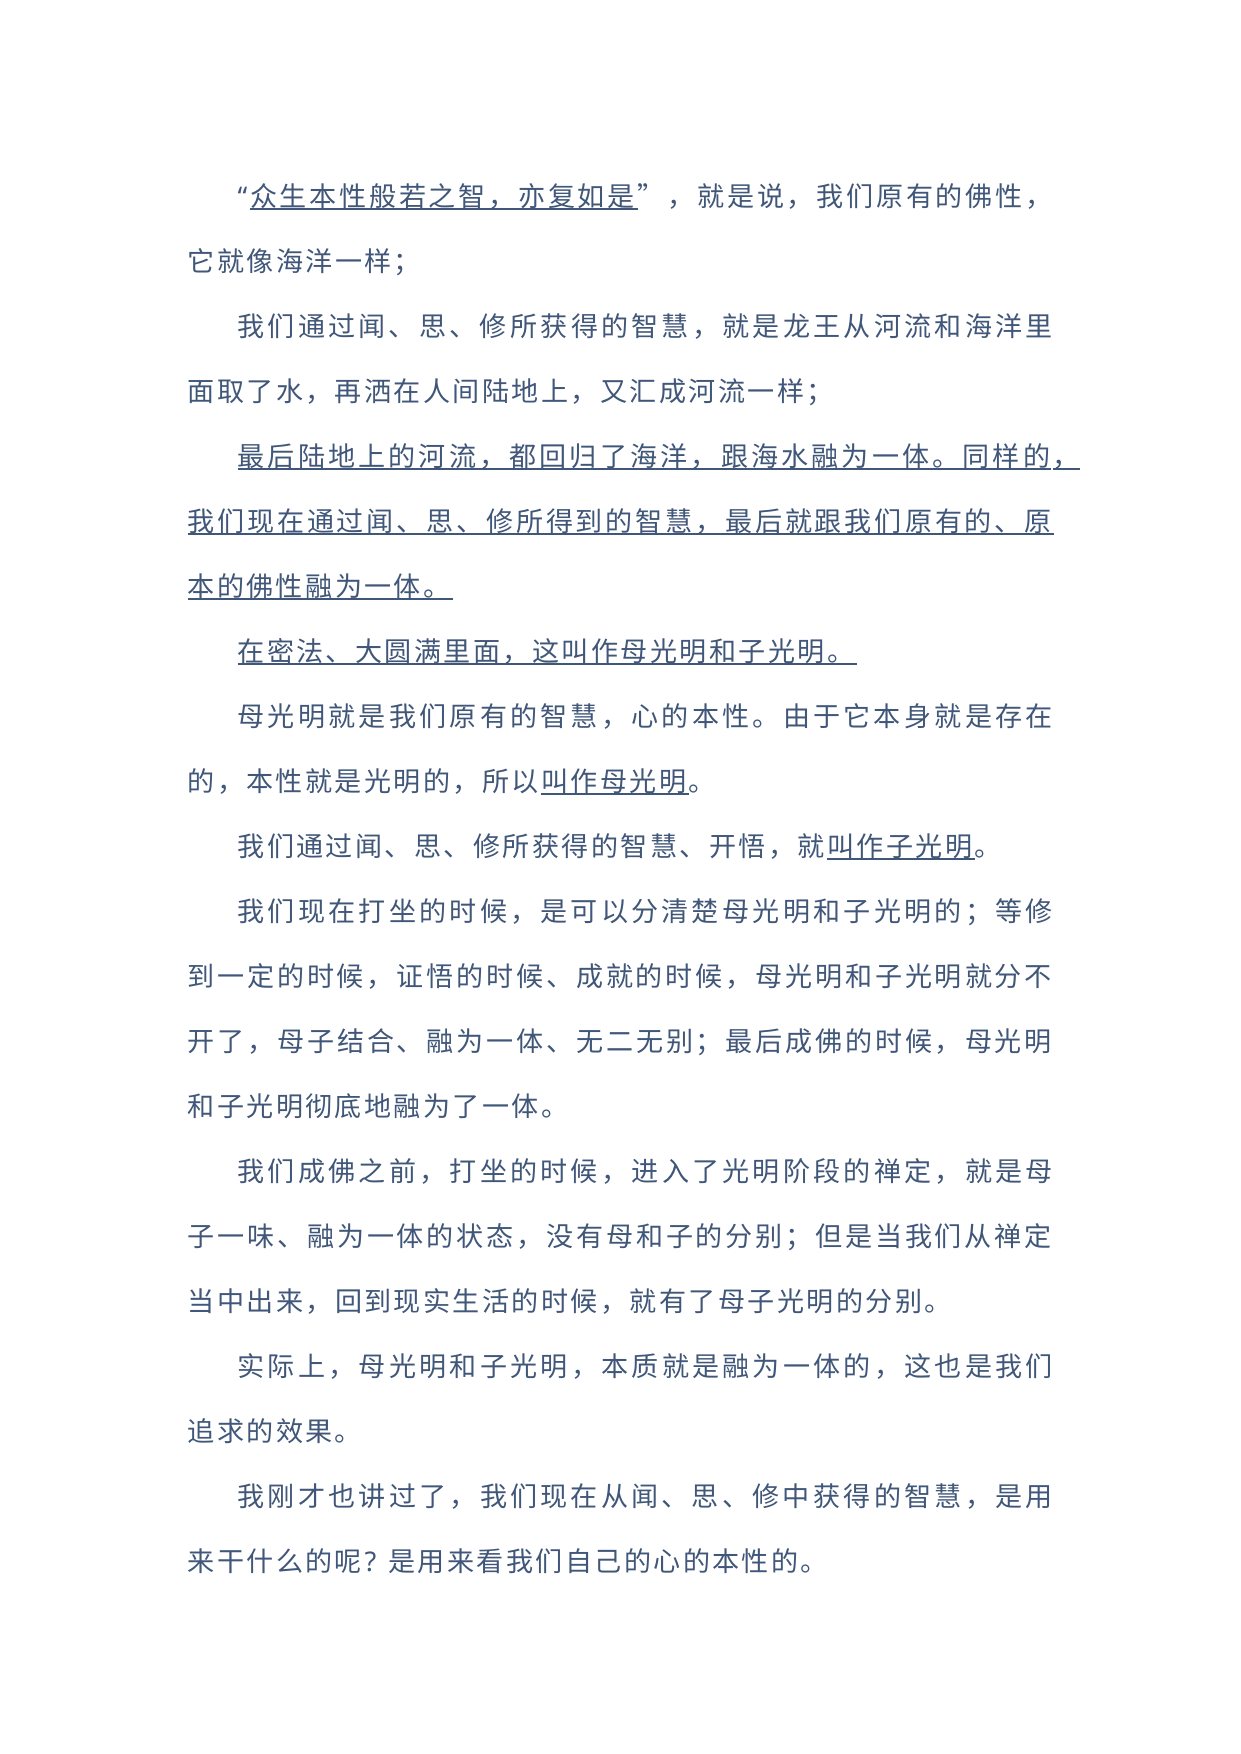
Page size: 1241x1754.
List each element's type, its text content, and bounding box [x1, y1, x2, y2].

text 实际上，母光明和子光明，本质就是融为一体的，这也是我们追求的效果。 [187, 1332, 1053, 1462]
text 母光明就是我们原有的智慧，心的本性。由于它本身就是存在的，本性就是光明的，所以叫作母光明。 [187, 682, 1053, 812]
text 我们通过闻、思、修所获得的智慧、开悟，就叫作子光明。 [187, 812, 1053, 877]
text 在密法、大圆满里面，这叫作母光明和子光明。 [187, 617, 1053, 682]
text 我们现在打坐的时候，是可以分清楚母光明和子光明的；等修到一定的时候，证悟的时候、成就的时候，母光明和子光明就分不开了，母子结合、融为一体、无二无别；最后成佛的时候，母光明和子光明彻底地融为了一体。 [187, 877, 1053, 1137]
text 我刚才也讲过了，我们现在从闻、思、修中获得的智慧，是用来干什么的呢? 是用来看我们自己的心的本性的。 [187, 1462, 1053, 1592]
text 我们通过闻、思、修所获得的智慧，就是龙王从河流和海洋里面取了水，再洒在人间陆地上，又汇成河流一样； [187, 292, 1053, 422]
text “众生本性般若之智，亦复如是”，就是说，我们原有的佛性，它就像海洋一样； [187, 162, 1053, 292]
text 最后陆地上的河流，都回归了海洋，跟海水融为一体。同样的，我们现在通过闻、思、修所得到的智慧，最后就跟我们原有的、原本的佛性融为一体。 [187, 534, 1053, 617]
text 最后陆地上的河流，都回归了海洋，跟海水融为一体。同样的，我们现在通过闻、思、修所得到的智慧，最后就跟我们原有的、原本的佛性融为一体。 [187, 422, 1053, 533]
text 我们成佛之前，打坐的时候，进入了光明阶段的禅定，就是母子一味、融为一体的状态，没有母和子的分别；但是当我们从禅定当中出来，回到现实生活的时候，就有了母子光明的分别。 [187, 1137, 1053, 1332]
